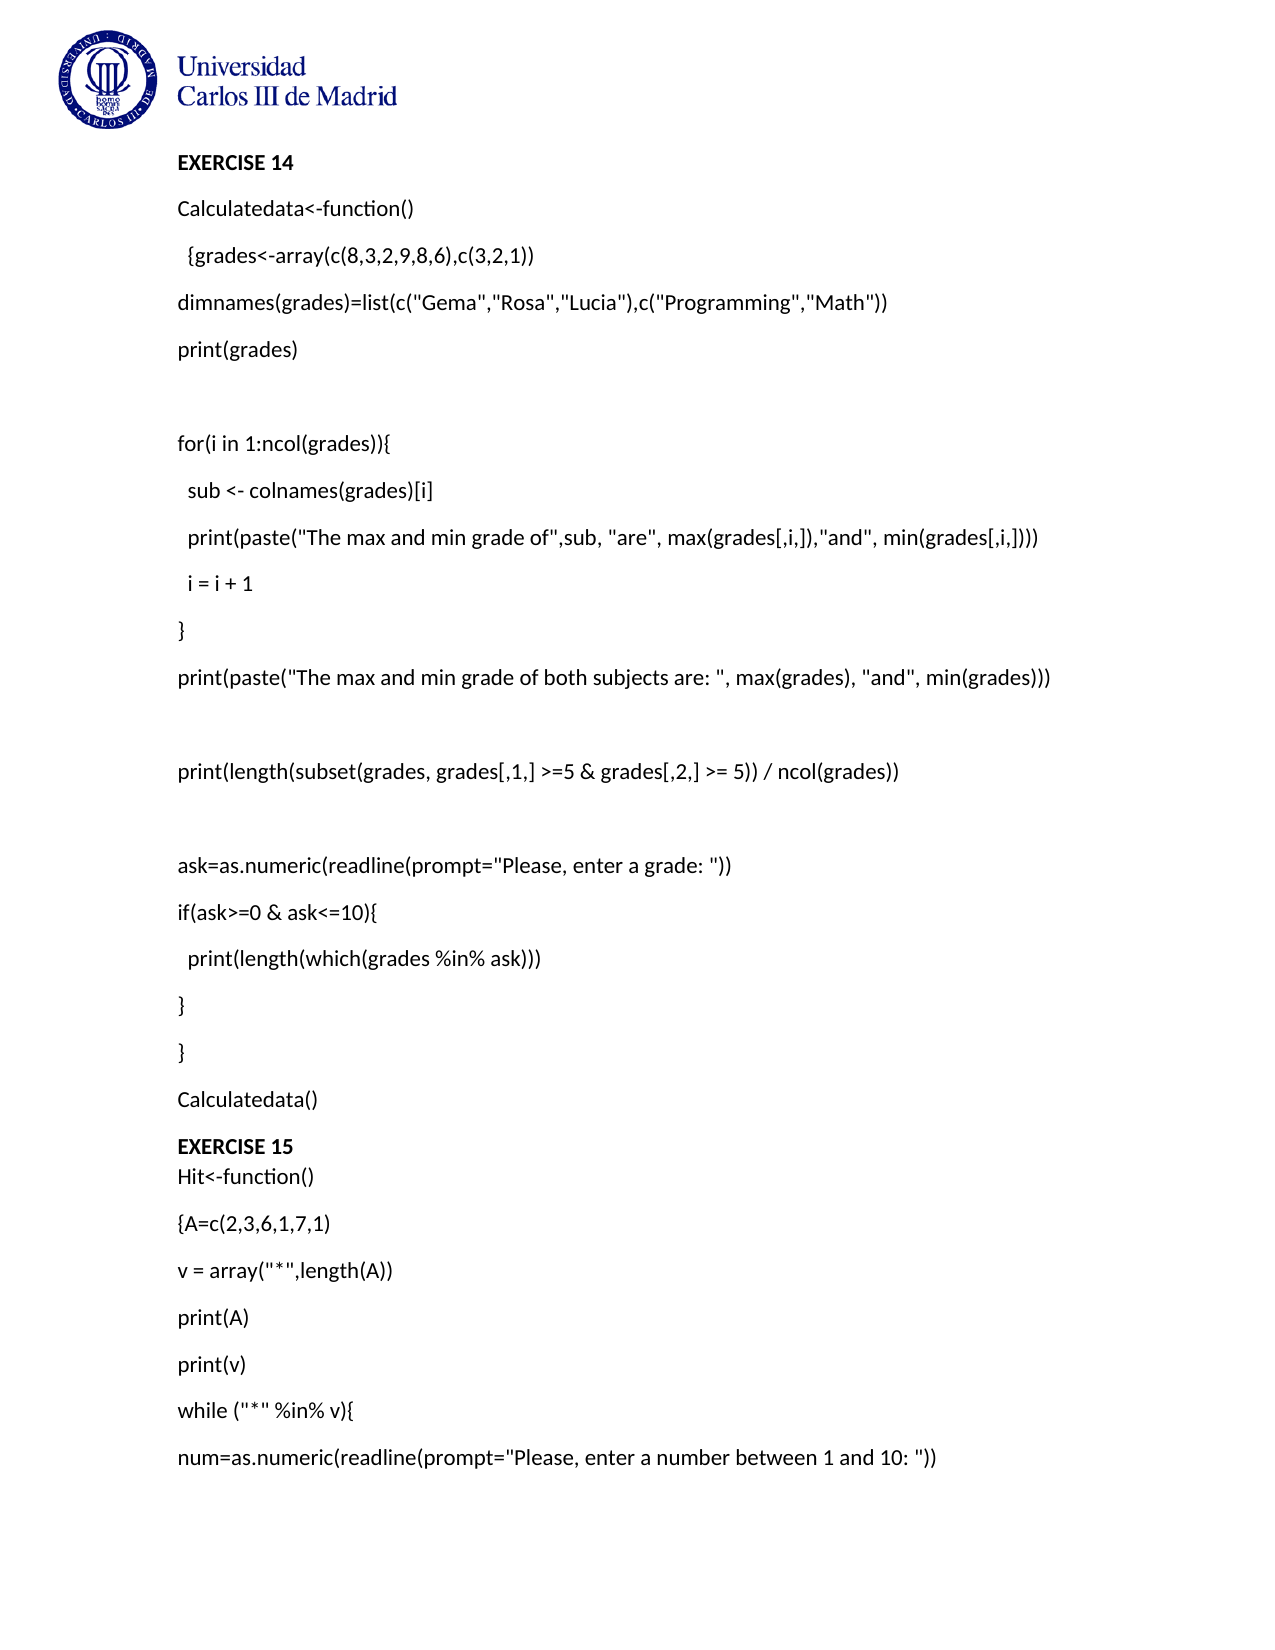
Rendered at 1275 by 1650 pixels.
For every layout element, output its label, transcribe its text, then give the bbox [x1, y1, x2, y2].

text sub <- colnames(grades)[i] [177, 476, 1098, 504]
text ask=as.numeric(readline(prompt="Please, enter a grade: ")) [177, 851, 1098, 879]
text print(grades) [177, 335, 1098, 363]
text } [177, 616, 1098, 644]
text while ("*" %in% v){ [177, 1397, 1098, 1424]
text {A=c(2,3,6,1,7,1) [177, 1209, 1098, 1237]
text print(v) [177, 1350, 1098, 1378]
text print(A) [177, 1303, 1098, 1331]
text print(length(which(grades %in% ask))) [177, 944, 1098, 972]
text v = array("*",length(A)) [177, 1256, 1098, 1284]
text print(paste("The max and min grade of both subjects are: ", max(grades), "and", min(grades))) [177, 663, 1098, 691]
text Calculatedata<-function() [177, 194, 1098, 222]
text EXERCISE 14 [177, 148, 1098, 176]
text if(ask>=0 & ask<=10){ [177, 898, 1098, 926]
text print(paste("The max and min grade of",sub, "are", max(grades[,i,]),"and", min(grades[,i,]))) [177, 523, 1098, 551]
text {grades<-array(c(8,3,2,9,8,6),c(3,2,1)) [177, 241, 1098, 269]
text dimnames(grades)=list(c("Gema","Rosa","Lucia"),c("Programming","Math")) [177, 288, 1098, 316]
text } [177, 991, 1098, 1019]
text for(i in 1:ncol(grades)){ [177, 429, 1098, 457]
text EXERCISE 15 Hit<-function() [177, 1132, 1098, 1190]
text Calculatedata() [177, 1085, 1098, 1113]
picture [58, 30, 397, 129]
text num=as.numeric(readline(prompt="Please, enter a number between 1 and 10: ")) [177, 1443, 1098, 1471]
text print(length(subset(grades, grades[,1,] >=5 & grades[,2,] >= 5)) / ncol(grades)) [177, 757, 1098, 785]
text } [177, 1038, 1098, 1066]
text i = i + 1 [177, 569, 1098, 597]
